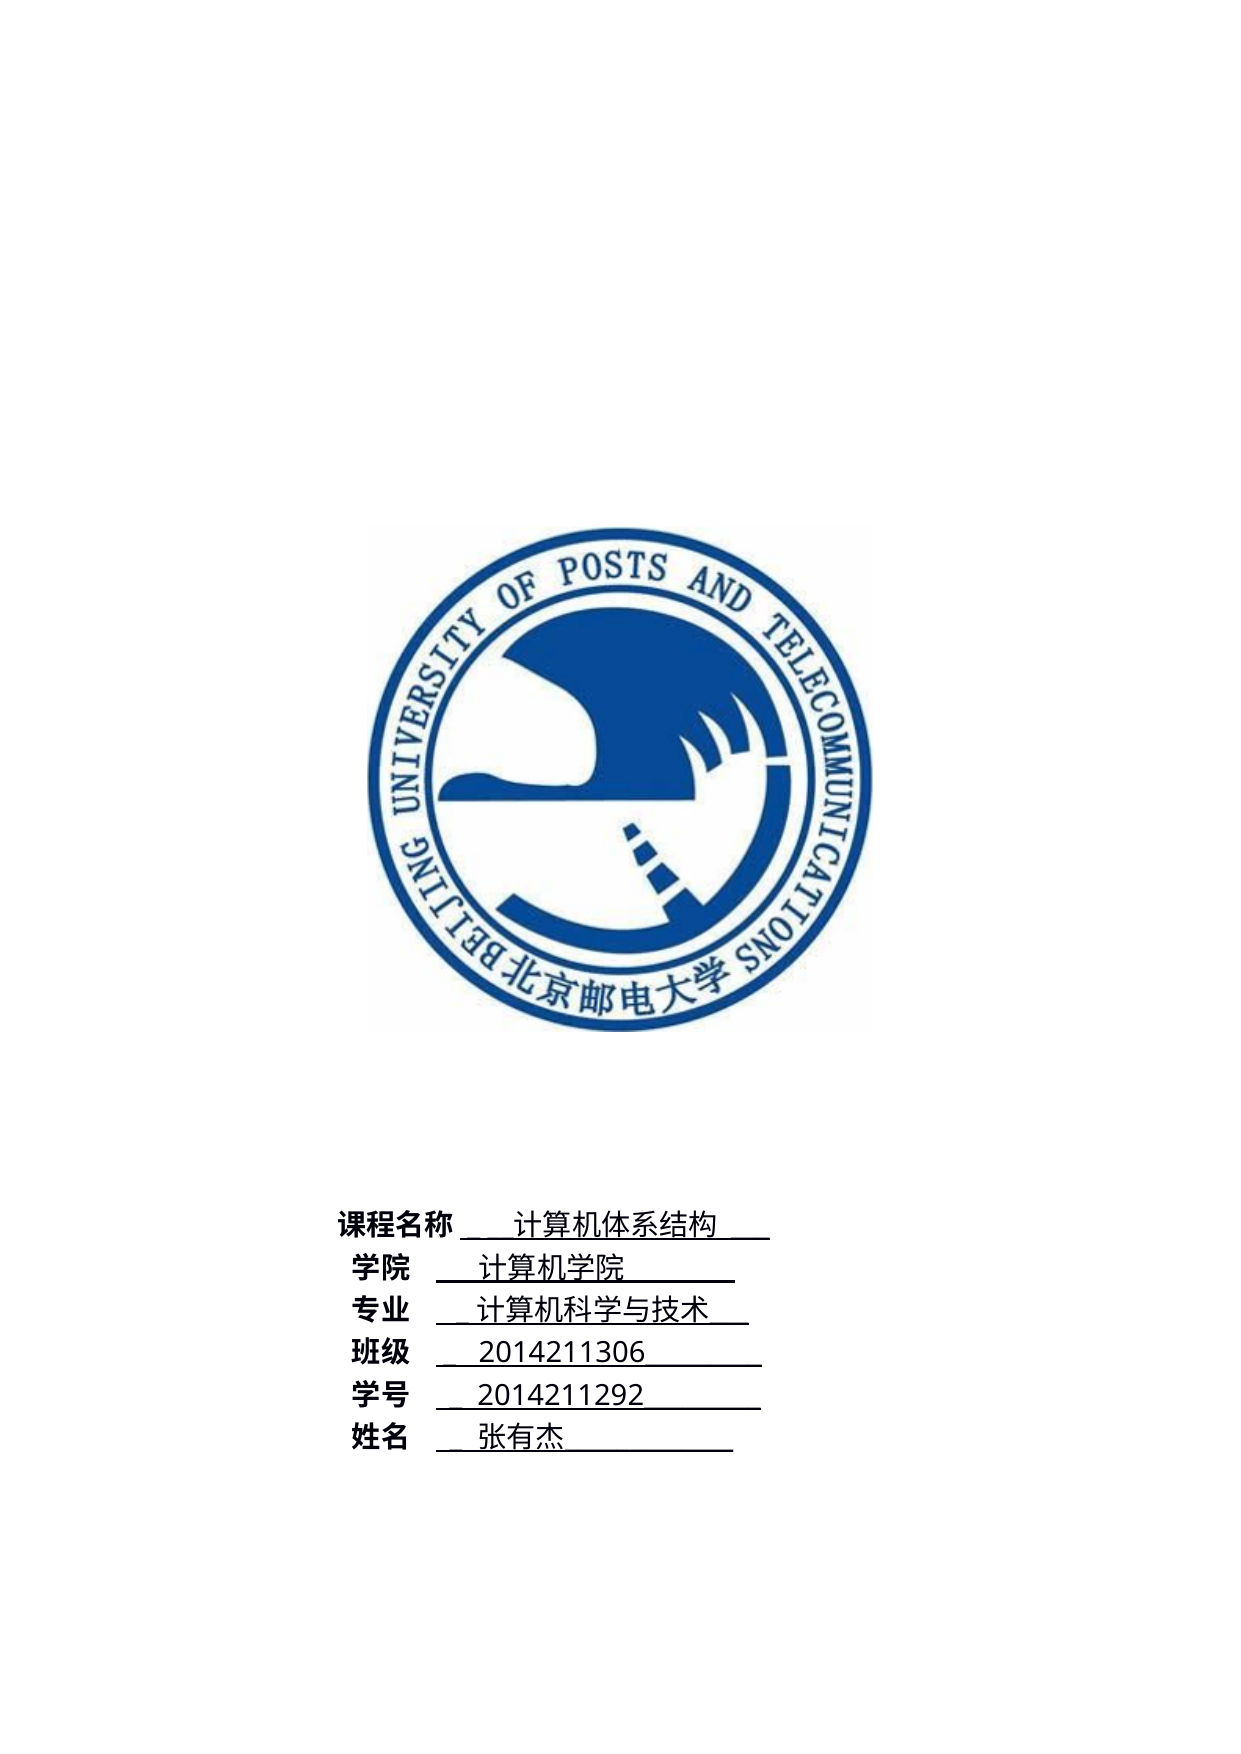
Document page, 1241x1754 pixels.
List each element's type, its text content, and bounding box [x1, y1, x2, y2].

text 课程名称 _ __计算机体系结构 ___ [293, 1202, 1122, 1244]
text 姓名 _ 张有杰_____________ [293, 1414, 1122, 1456]
text 班级 _ 2014211306_________ [293, 1329, 1122, 1371]
picture [367, 526, 874, 1032]
text 学号 _ 2014211292_________ [293, 1371, 1122, 1414]
text 学院 _ 计算机学院 ________ [293, 1244, 1122, 1287]
text 专业 _ 计算机科学与技术___ [293, 1287, 1122, 1329]
